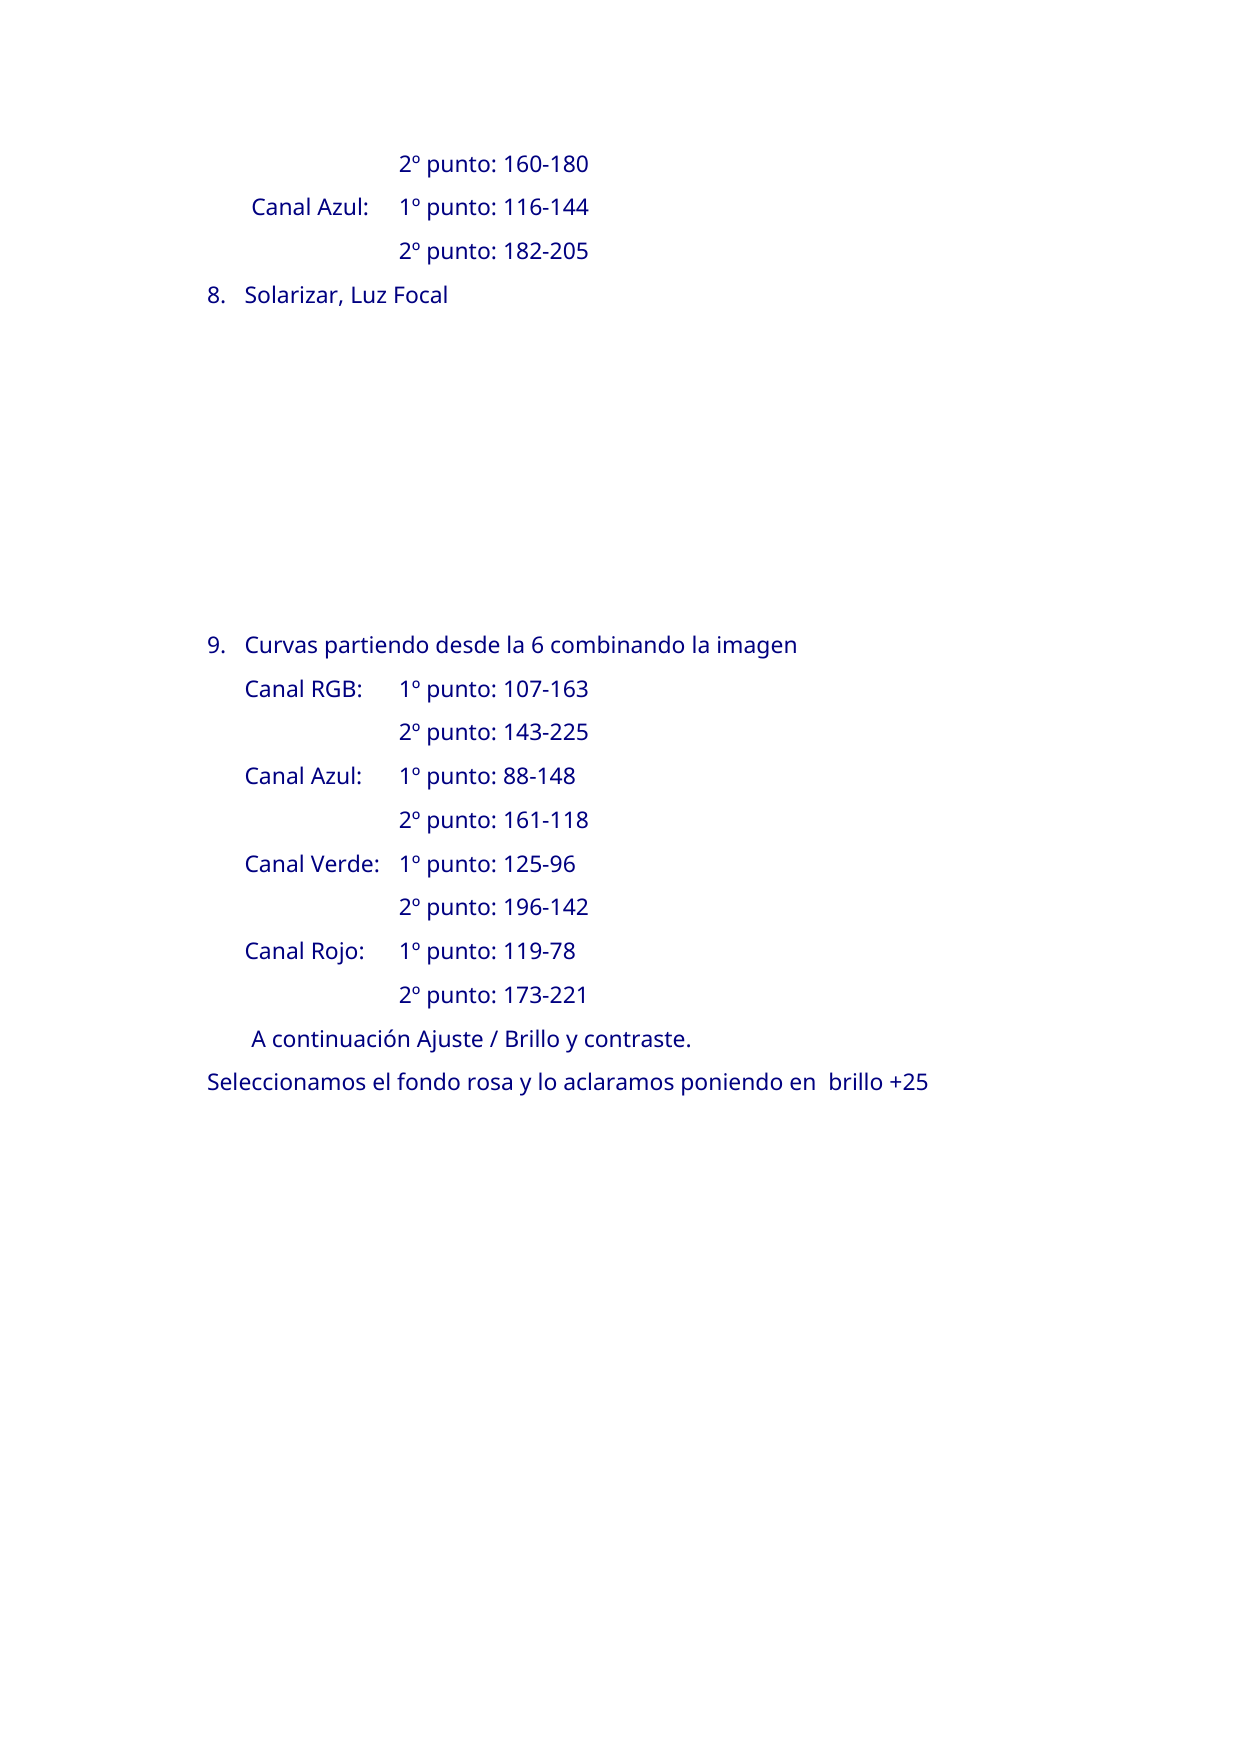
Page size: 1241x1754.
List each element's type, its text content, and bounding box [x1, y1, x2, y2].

list Solarizar, Luz Focal [207, 279, 1063, 310]
text Canal Rojo: 1º punto: 119-78 [244, 935, 1063, 966]
text Canal RGB: 1º punto: 107-163 [244, 673, 1063, 704]
text 2º punto: 161-118 [244, 804, 1063, 835]
text A continuación Ajuste / Brillo y contraste. [177, 1023, 1063, 1054]
text Seleccionamos el fondo rosa y lo aclaramos poniendo en brillo +25 [177, 1066, 1063, 1098]
list Curvas partiendo desde la 6 combinando la imagen [207, 629, 1063, 660]
text Canal Azul: 1º punto: 88-148 [207, 760, 1063, 791]
text 2º punto: 182-205 [244, 235, 1063, 266]
text 2º punto: 143-225 [244, 716, 1063, 748]
text 2º punto: 196-142 [244, 891, 1063, 923]
text Canal Verde: 1º punto: 125-96 [244, 848, 1063, 879]
text 2º punto: 173-221 [244, 979, 1063, 1010]
text Canal Azul: 1º punto: 116-144 [244, 191, 1063, 223]
text 2º punto: 160-180 [244, 148, 1063, 179]
